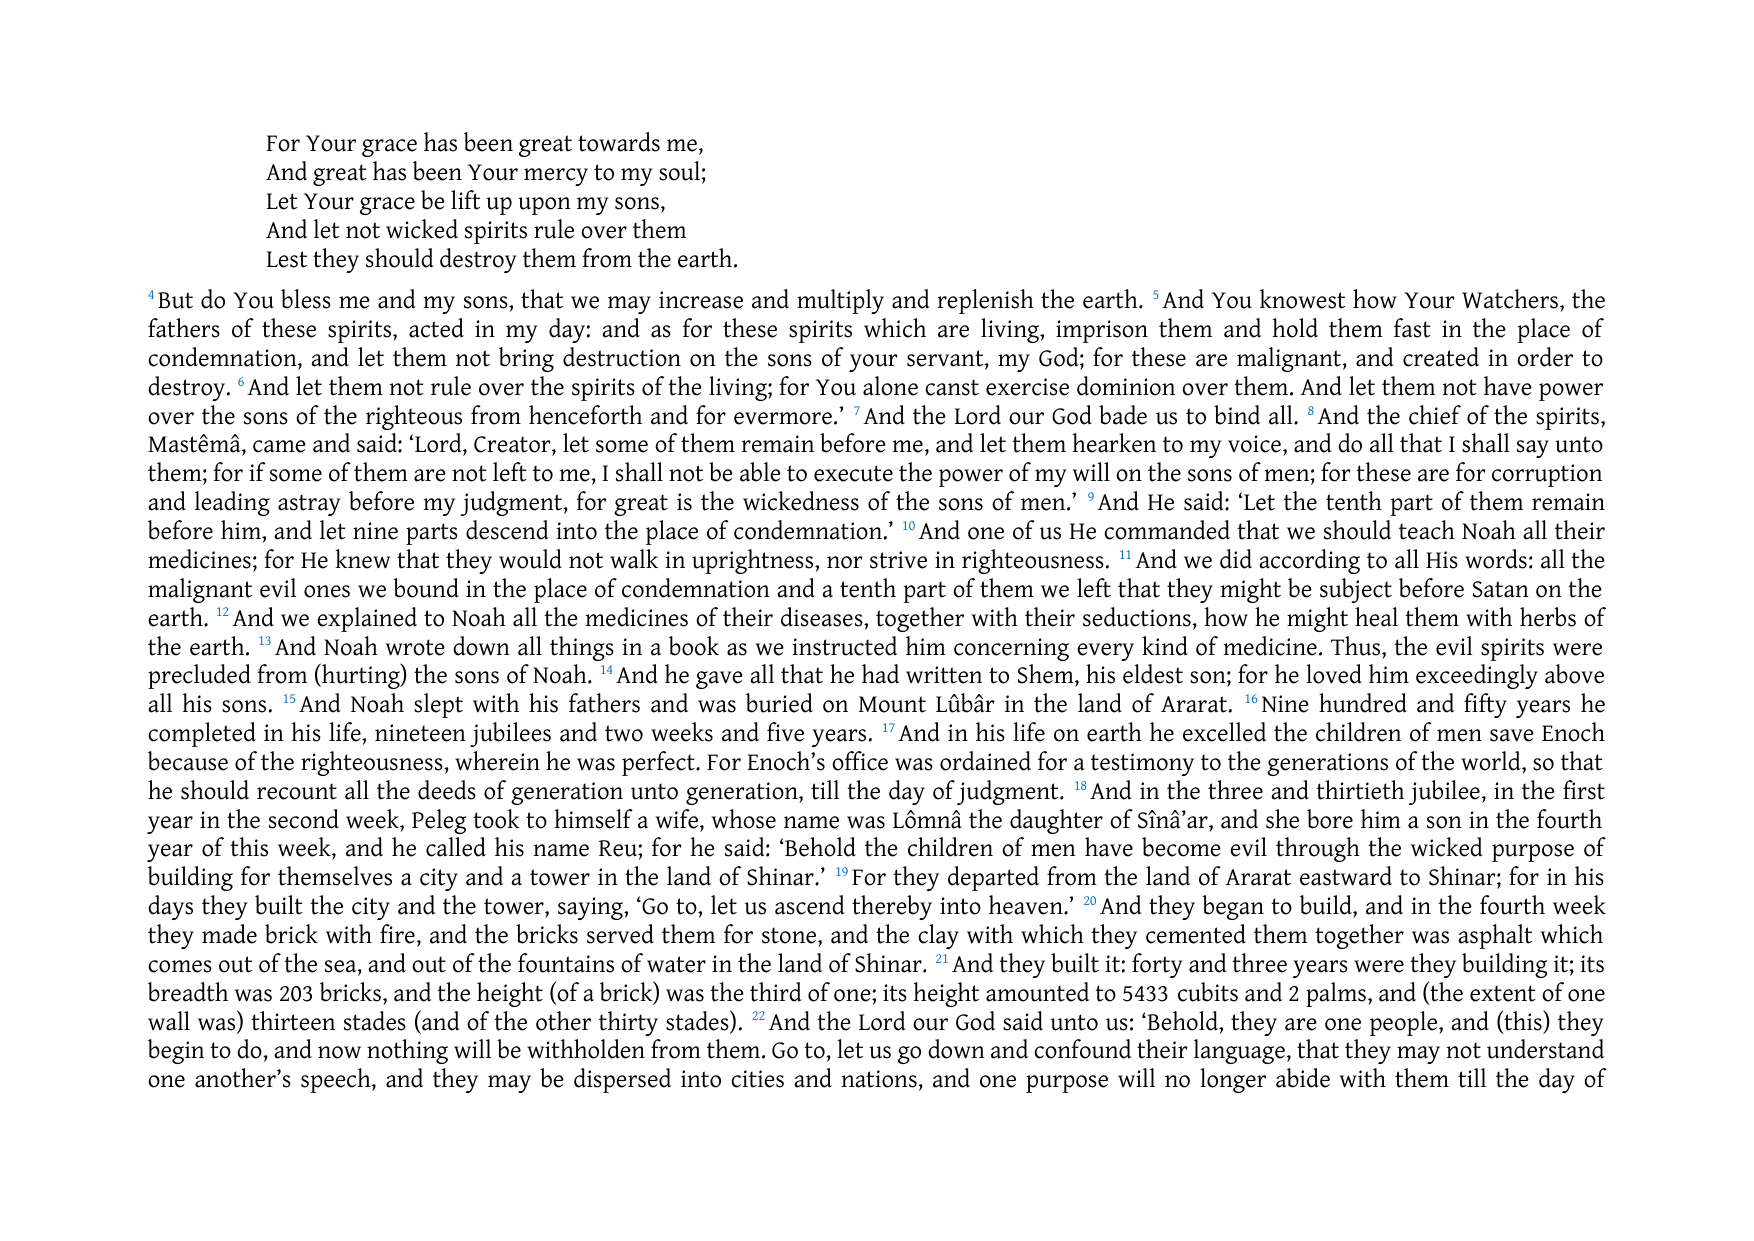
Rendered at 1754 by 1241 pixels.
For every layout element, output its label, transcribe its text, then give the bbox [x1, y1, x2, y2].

text Let Your grace be lift up upon my sons, And let not wicked spirits rule over them Lest they should destroy them from the earth. [207, 188, 1606, 274]
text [148, 287, 1606, 1094]
text For Your grace has been great towards me, And great has been Your mercy to my soul; [207, 130, 1606, 188]
